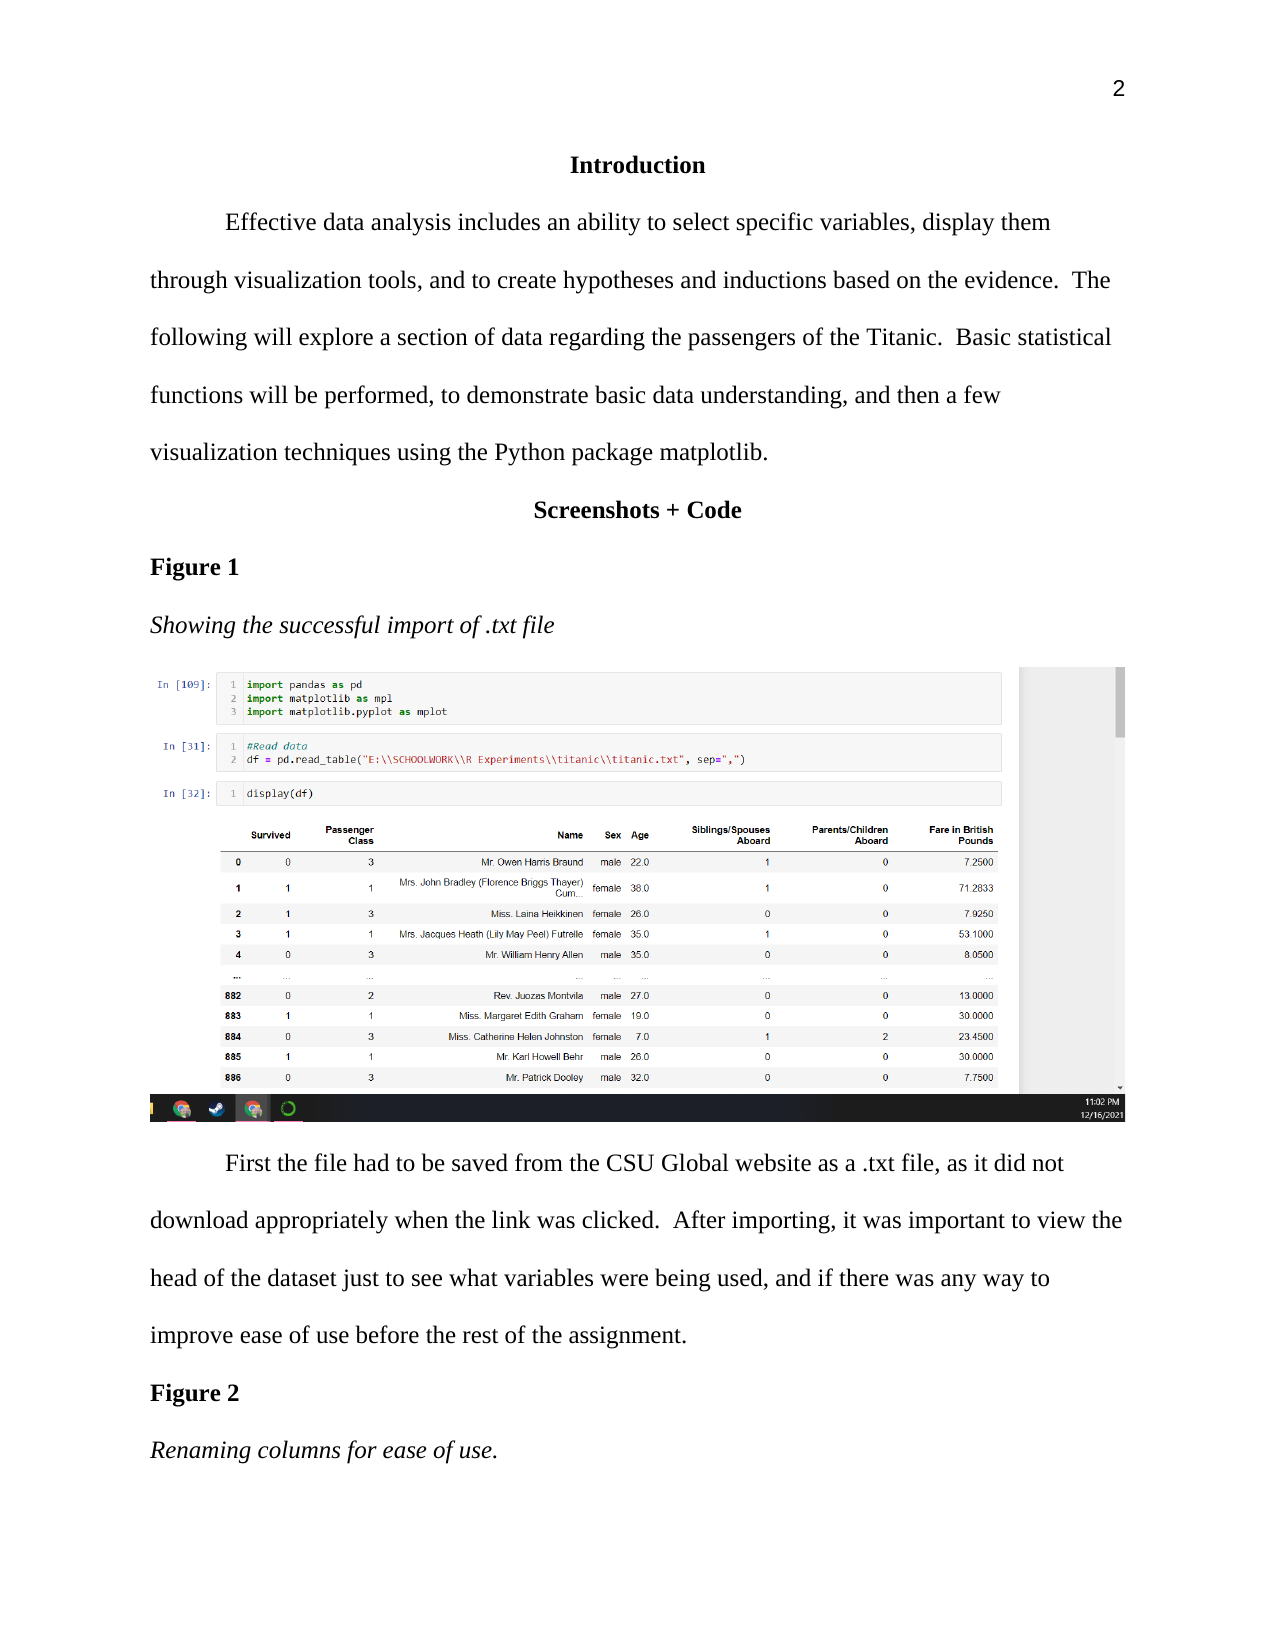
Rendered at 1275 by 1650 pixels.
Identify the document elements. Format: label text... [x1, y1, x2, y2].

text Effective data analysis includes an ability to select specific variables, display them through visualization tools, and to create hypotheses and inductions based on the evidence. The following will explore a section of data regarding the passengers of the Titanic. Basic statistical functions will be performed, to demonstrate basic data understanding, and then a few visualization techniques using the Python package matplotlib. [150, 207, 1125, 466]
text Renaming columns for ease of use. [150, 1436, 1125, 1464]
text Showing the successful import of .txt file [150, 610, 1125, 639]
text Figure 1 [150, 552, 1125, 581]
picture [150, 667, 1125, 1122]
text Introduction [150, 150, 1125, 179]
text Screenshots + Code [150, 495, 1125, 524]
text First the file had to be saved from the CSU Global website as a .txt file, as it did not download appropriately when the link was clicked. After importing, it was important to view the head of the dataset just to see what variables were being used, and if there was any way to improve ease of use before the rest of the assignment. [150, 1148, 1125, 1349]
text Figure 2 [150, 1378, 1125, 1407]
